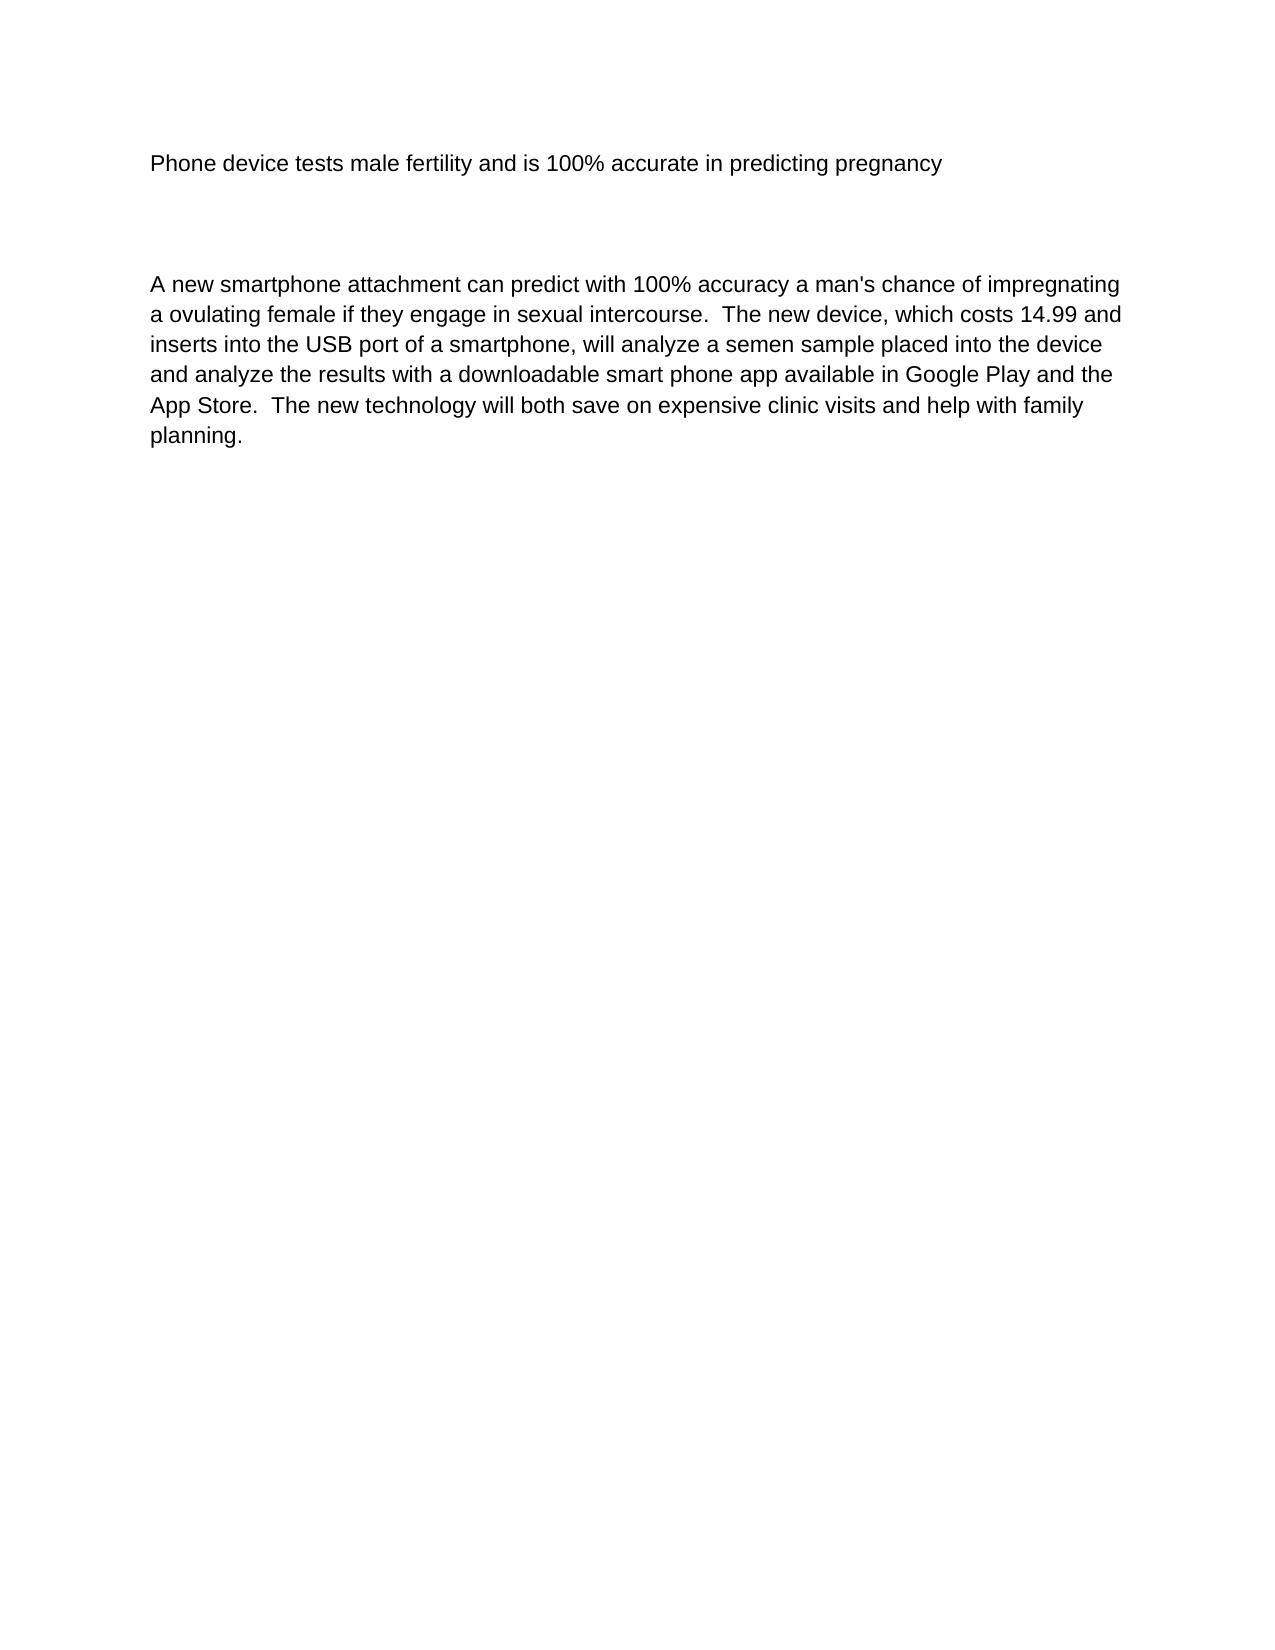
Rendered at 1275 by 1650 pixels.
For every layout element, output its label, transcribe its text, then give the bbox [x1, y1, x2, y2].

text A new smartphone attachment can predict with 100% accuracy a man's chance of impregnating a ovulating female if they engage in sexual intercourse. The new device, which costs 14.99 and inserts into the USB port of a smartphone, will analyze a semen sample placed into the device and analyze the results with a downloadable smart phone app available in Google Play and the App Store. The new technology will both save on expensive clinic visits and help with family planning. [150, 271, 1125, 448]
text Phone device tests male fertility and is 100% accurate in predicting pregnancy [150, 150, 1125, 176]
